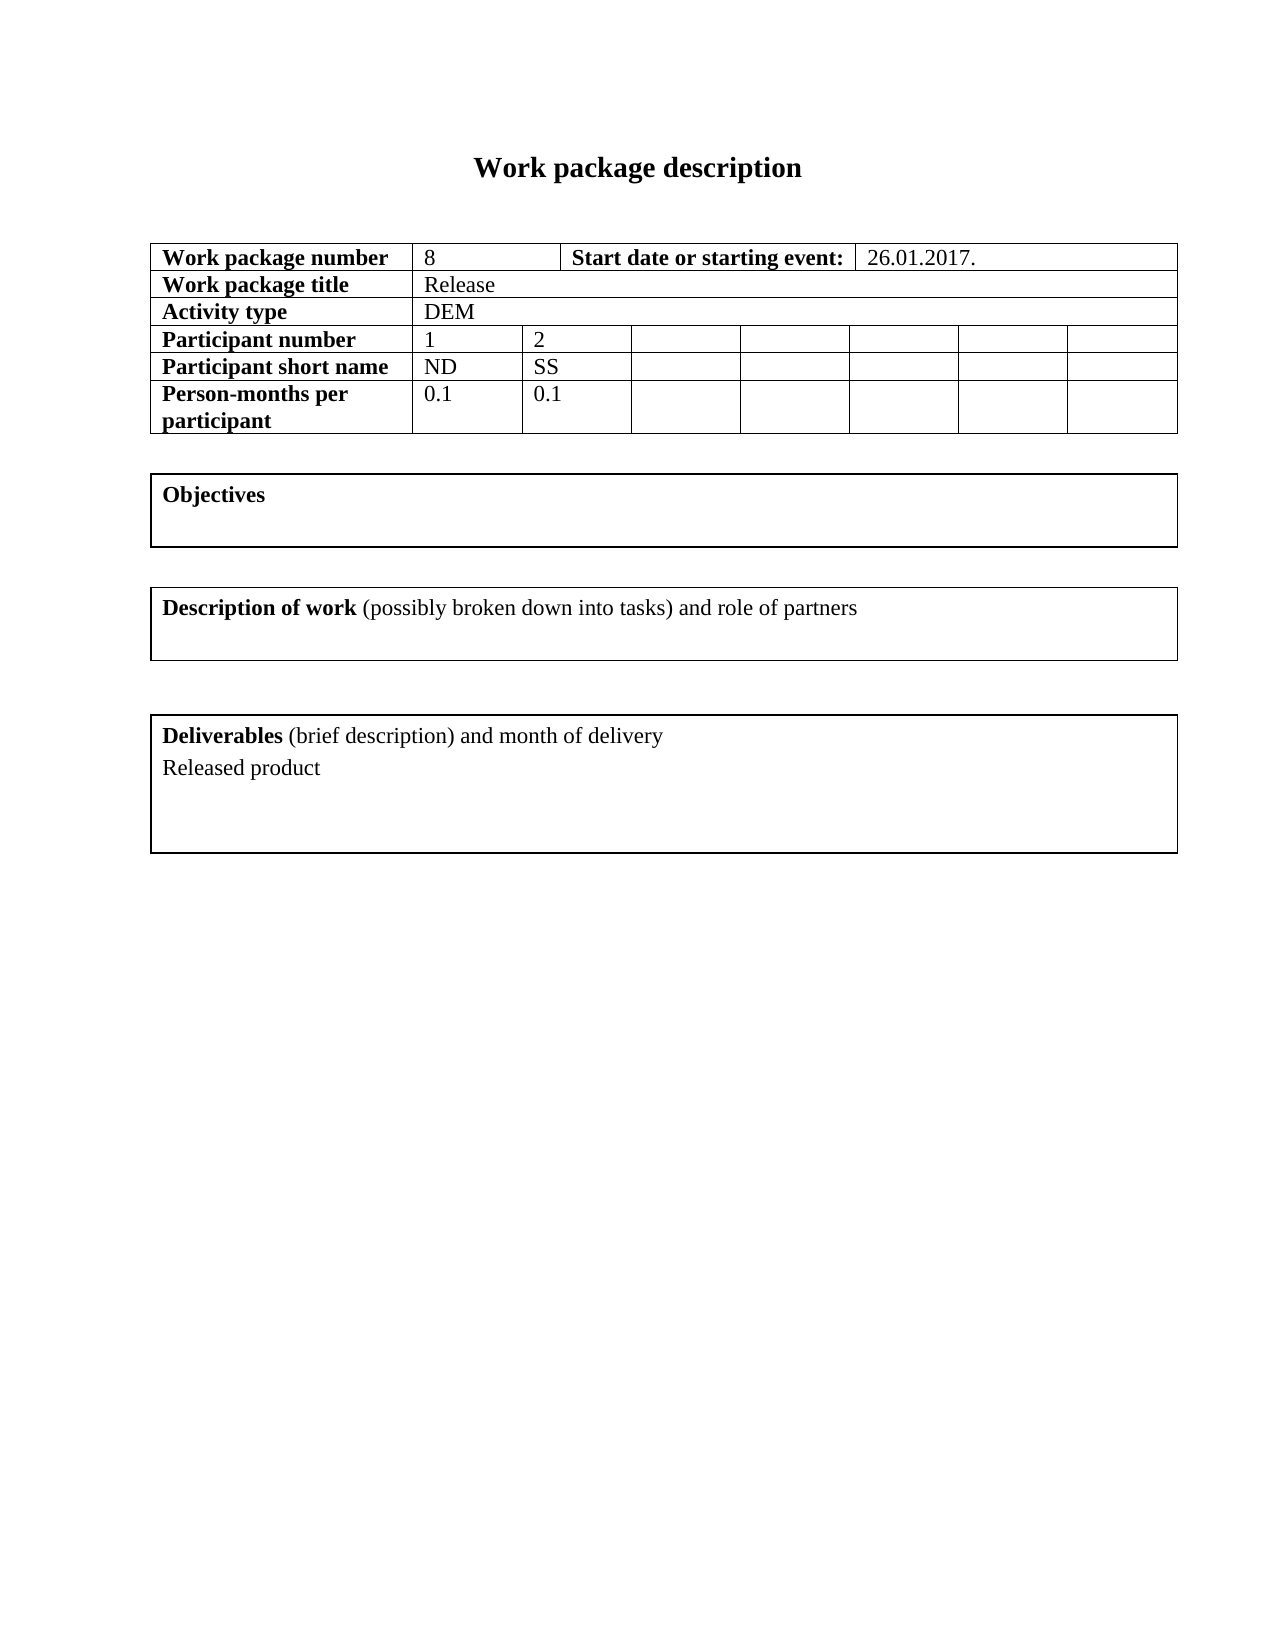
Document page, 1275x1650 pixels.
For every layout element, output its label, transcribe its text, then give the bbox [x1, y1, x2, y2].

table_cell 0.1 [523, 381, 631, 433]
table_cell Person-months per participant [151, 381, 412, 433]
table_cell SS [523, 353, 631, 379]
table_cell [850, 326, 958, 352]
table_cell Activity type [151, 298, 412, 325]
table_cell [632, 326, 740, 352]
table_cell [741, 326, 849, 352]
table_header Work package number [151, 244, 412, 270]
table_cell [632, 381, 740, 433]
table_cell [1068, 381, 1177, 433]
table_cell 1 [413, 326, 522, 352]
table_cell [850, 381, 958, 433]
table_cell [741, 381, 849, 433]
table_cell [741, 353, 849, 379]
table_cell Participant number [151, 326, 412, 352]
table_cell DEM [413, 298, 1177, 325]
table_header 26.01.2017. [856, 244, 1177, 270]
table_header Description of work (possibly broken down into tasks) and role of partners [152, 588, 1177, 659]
table_cell [959, 353, 1067, 379]
table_cell Release [413, 271, 1177, 297]
table_cell Participant short name [151, 353, 412, 379]
table_header Deliverables (brief description) and month of delivery Released product [152, 716, 1177, 852]
table_cell 0.1 [413, 381, 522, 433]
table_cell [850, 353, 958, 379]
text Work package description [150, 150, 1125, 183]
table_cell ND [413, 353, 522, 379]
table_cell [632, 353, 740, 379]
table_cell Work package title [151, 271, 412, 297]
table_cell 2 [523, 326, 631, 352]
table_header Start date or starting event: [561, 244, 855, 270]
table_cell [959, 381, 1067, 433]
table_cell [1068, 326, 1177, 352]
table_cell [1068, 353, 1177, 379]
table_header 8 [413, 244, 560, 270]
table_cell [959, 326, 1067, 352]
table_header Objectives [152, 475, 1177, 546]
